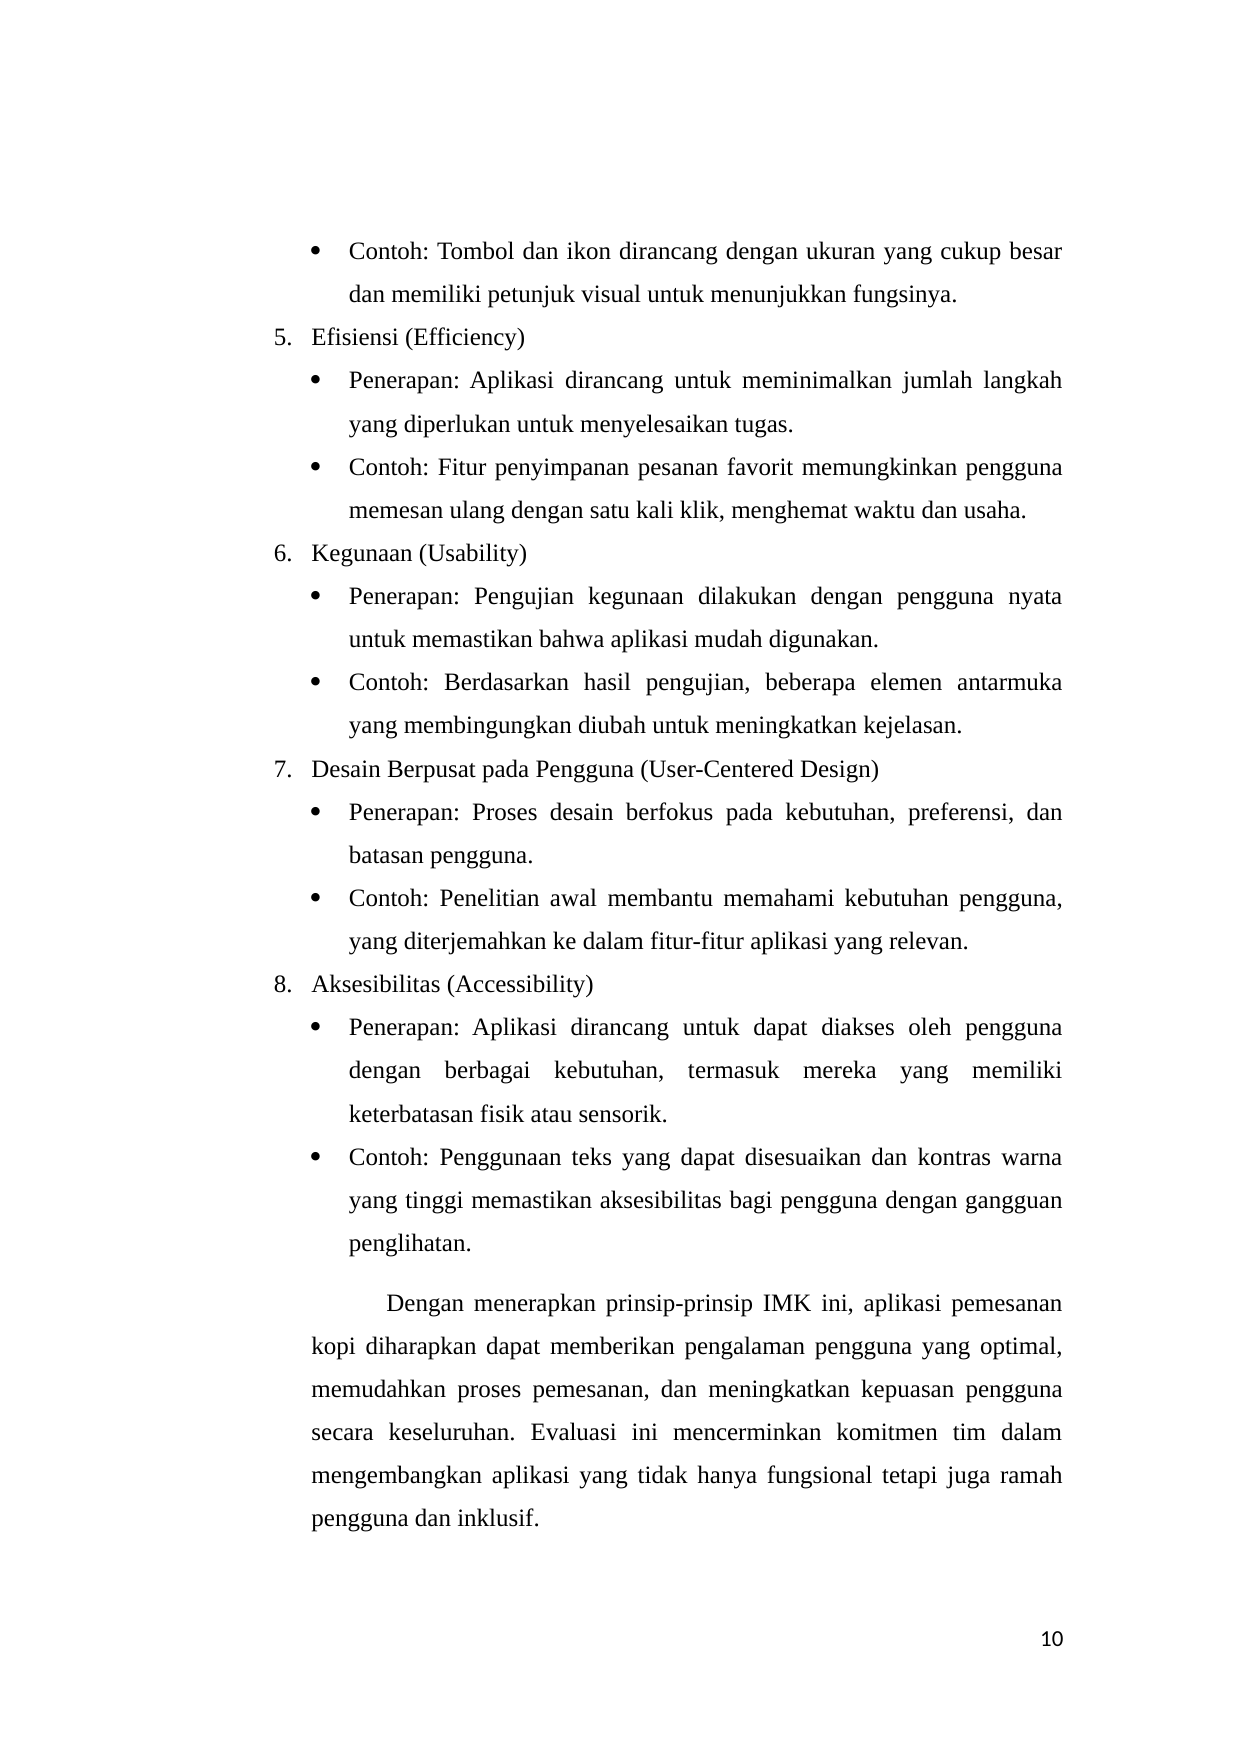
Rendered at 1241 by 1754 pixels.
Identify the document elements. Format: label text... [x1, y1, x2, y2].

list Desain Berpusat pada Pengguna (User-Centered Design) [274, 754, 1063, 782]
list Penerapan: Aplikasi dirancang untuk meminimalkan jumlah langkah yang diperlukan untuk menyelesaikan tugas. [311, 366, 1063, 437]
list Efisiensi (Efficiency) [274, 322, 1063, 351]
list Penerapan: Proses desain berfokus pada kebutuhan, preferensi, dan batasan pengguna. [311, 797, 1063, 869]
list Penerapan: Aplikasi dirancang untuk dapat diakses oleh pengguna dengan berbagai kebutuhan, termasuk mereka yang memiliki keterbatasan fisik atau sensorik. [311, 1012, 1063, 1127]
text Dengan menerapkan prinsip-prinsip IMK ini, aplikasi pemesanan kopi diharapkan dapat memberikan pengalaman pengguna yang optimal, memudahkan proses pemesanan, dan meningkatkan kepuasan pengguna secara keseluruhan. Evaluasi ini mencerminkan komitmen tim dalam mengembangkan aplikasi yang tidak hanya fungsional tetapi juga ramah pengguna dan inklusif. [311, 1288, 1063, 1532]
list Contoh: Berdasarkan hasil pengujian, beberapa elemen antarmuka yang membingungkan diubah untuk meningkatkan kejelasan. [311, 667, 1063, 739]
list Contoh: Tombol dan ikon dirancang dengan ukuran yang cukup besar dan memiliki petunjuk visual untuk menunjukkan fungsinya. [311, 236, 1063, 308]
list Kegunaan (Usability) [274, 538, 1063, 567]
list Contoh: Penggunaan teks yang dapat disesuaikan dan kontras warna yang tinggi memastikan aksesibilitas bagi pengguna dengan gangguan penglihatan. [311, 1142, 1063, 1257]
list Penerapan: Pengujian kegunaan dilakukan dengan pengguna nyata untuk memastikan bahwa aplikasi mudah digunakan. [311, 581, 1063, 653]
list Aksesibilitas (Accessibility) [274, 969, 1063, 998]
list Contoh: Fitur penyimpanan pesanan favorit memungkinkan pengguna memesan ulang dengan satu kali klik, menghemat waktu dan usaha. [311, 452, 1063, 524]
list Contoh: Penelitian awal membantu memahami kebutuhan pengguna, yang diterjemahkan ke dalam fitur-fitur aplikasi yang relevan. [311, 883, 1063, 955]
